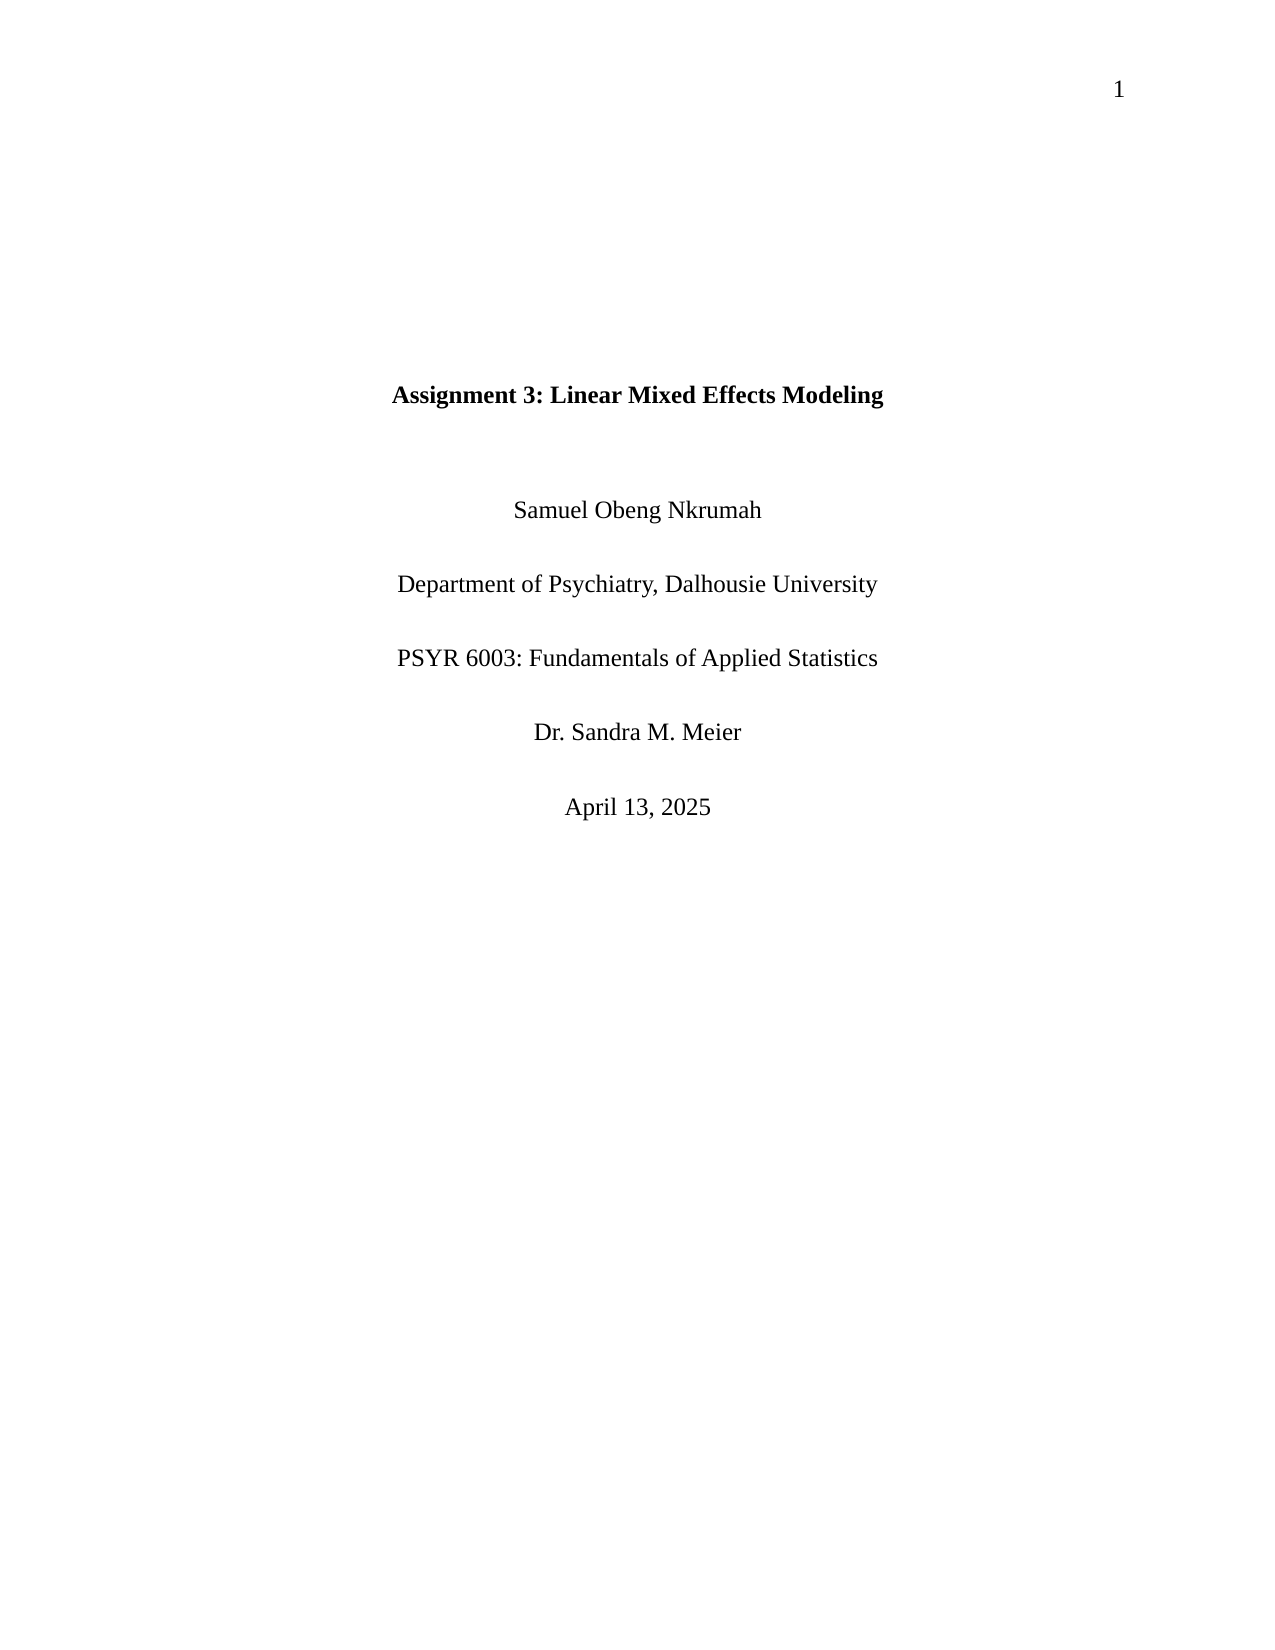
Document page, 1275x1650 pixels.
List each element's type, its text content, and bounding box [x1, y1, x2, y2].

text Samuel Obeng Nkrumah [150, 495, 1125, 524]
text Department of Psychiatry, Dalhousie University [150, 569, 1125, 598]
text Dr. Sandra M. Meier [150, 717, 1125, 746]
text April 13, 2025 [150, 792, 1125, 820]
text Assignment 3: Linear Mixed Effects Modeling [150, 380, 1125, 409]
text PSYR 6003: Fundamentals of Applied Statistics [150, 643, 1125, 672]
